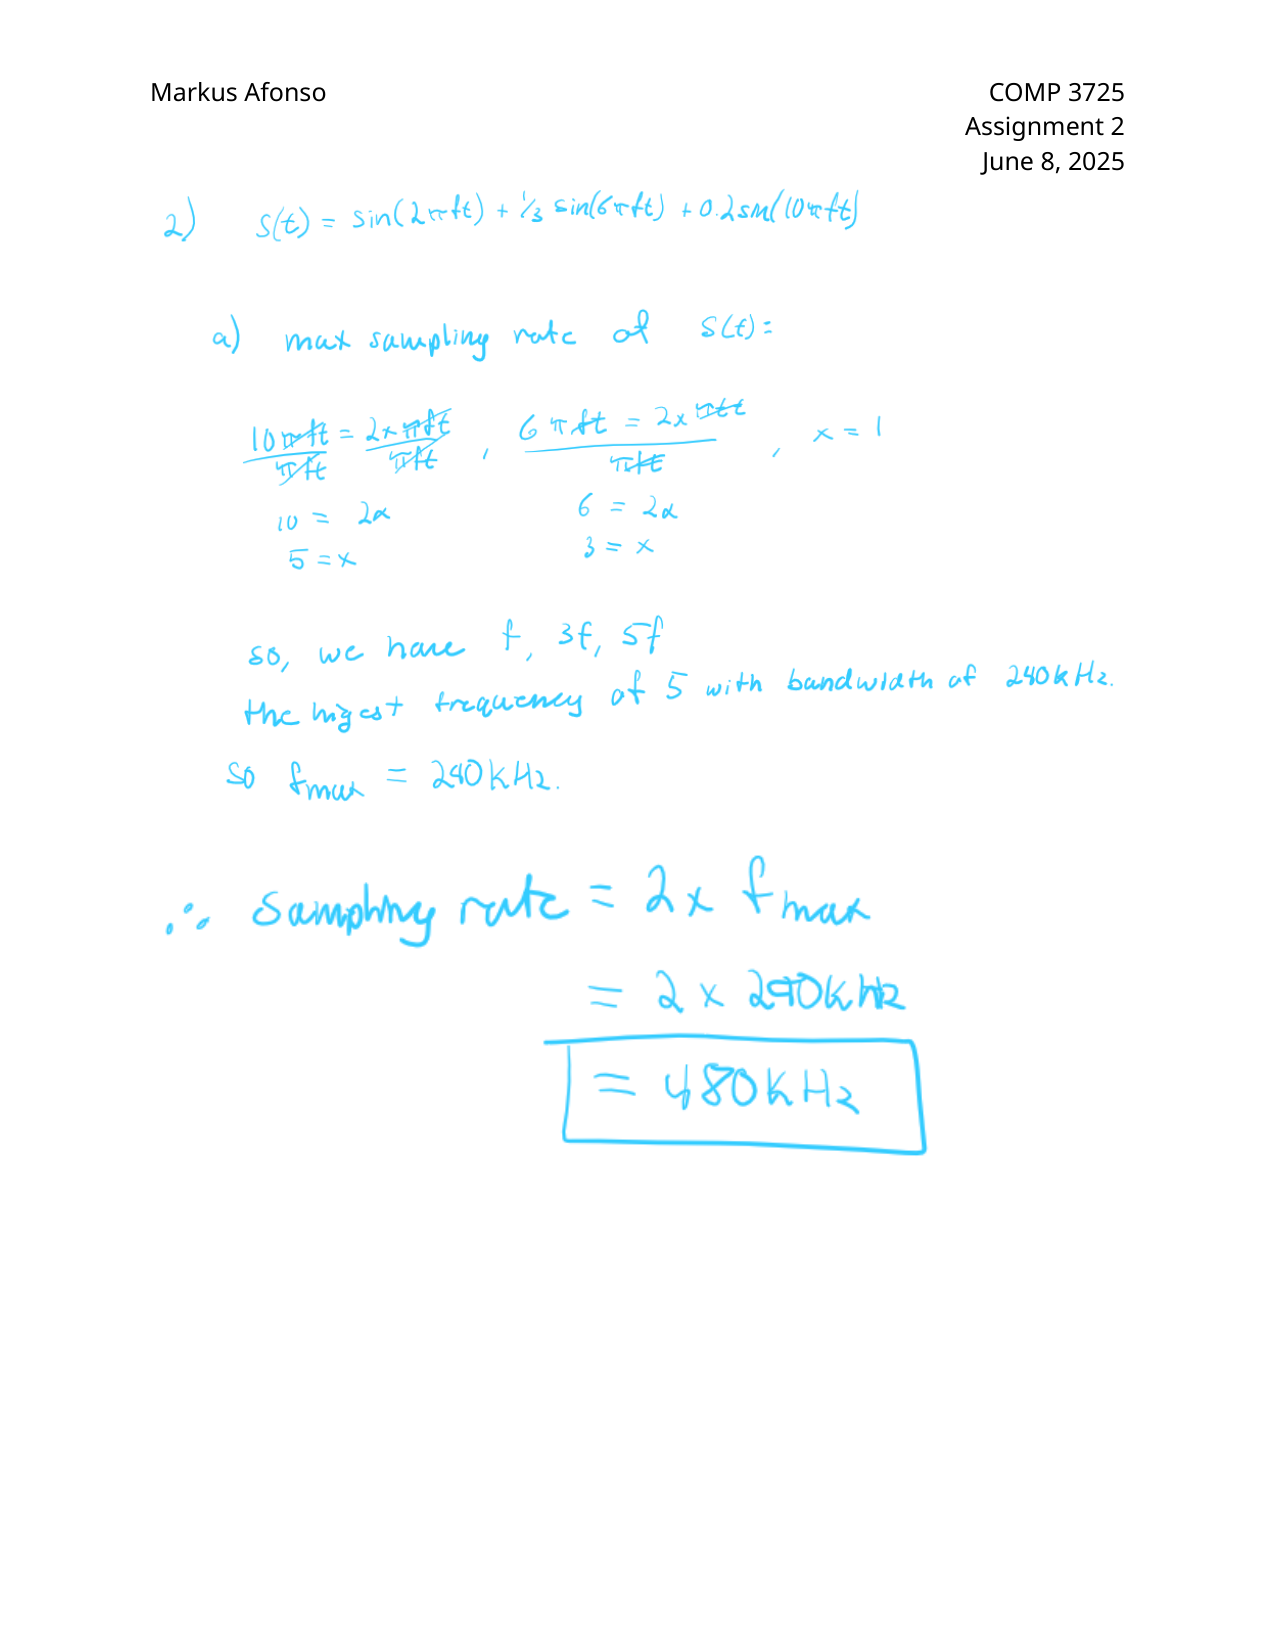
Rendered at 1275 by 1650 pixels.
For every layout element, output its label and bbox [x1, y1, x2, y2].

picture [150, 835, 947, 1176]
picture [150, 177, 1125, 814]
